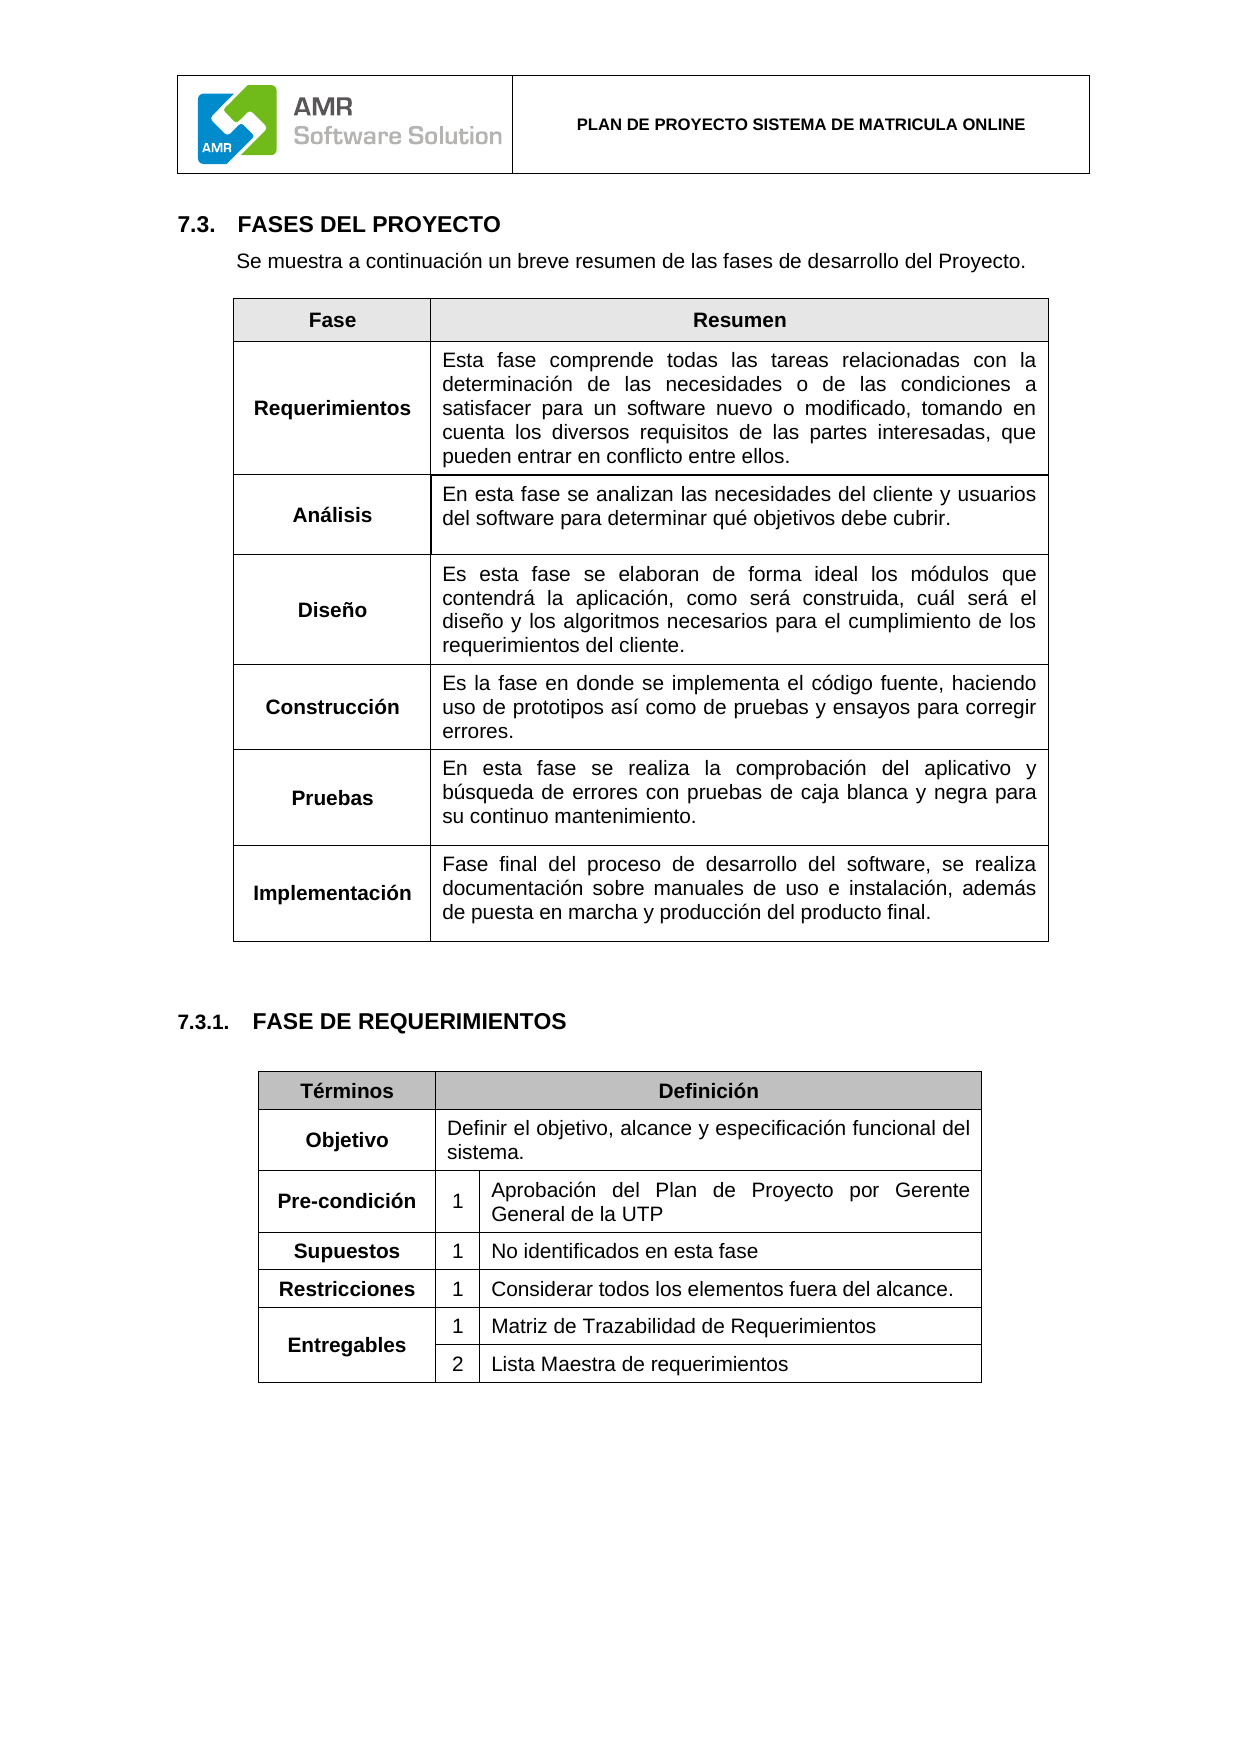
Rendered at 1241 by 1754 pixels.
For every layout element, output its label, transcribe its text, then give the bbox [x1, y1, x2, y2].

table_cell Construcción [234, 665, 430, 749]
table_cell No identificados en esta fase [480, 1233, 981, 1269]
table_cell Pre-condición [259, 1171, 435, 1232]
table_cell Fase final del proceso de desarrollo del software, se realiza documentación sobre manuales de uso e instalación, además de puesta en marcha y producción del producto final. [431, 846, 1048, 941]
table_cell Definir el objetivo, alcance y especificación funcional del sistema. [436, 1110, 981, 1170]
table_header Fase [234, 299, 430, 341]
table_cell Entregables [259, 1308, 435, 1382]
table_cell En esta fase se analizan las necesidades del cliente y usuarios del software para determinar qué objetivos debe cubrir. [432, 476, 1048, 554]
table_cell Lista Maestra de requerimientos [480, 1345, 981, 1382]
table_cell Supuestos [259, 1233, 435, 1269]
text Se muestra a continuación un breve resumen de las fases de desarrollo del Proyecto. [236, 249, 1063, 273]
table_cell 1 [436, 1171, 479, 1232]
table_cell Es la fase en donde se implementa el código fuente, haciendo uso de prototipos así como de pruebas y ensayos para corregir errores. [431, 665, 1048, 749]
table_cell Diseño [234, 555, 430, 663]
subtitle FASE DE REQUERIMIENTOS [177, 1008, 1063, 1035]
table_cell Implementación [234, 846, 430, 941]
table_cell Restricciones [259, 1270, 435, 1307]
table_cell 1 [436, 1270, 479, 1307]
table_cell 1 [436, 1308, 479, 1344]
table_cell Aprobación del Plan de Proyecto por Gerente General de la UTP [480, 1171, 981, 1232]
table_cell Es esta fase se elaboran de forma ideal los módulos que contendrá la aplicación, como será construida, cuál será el diseño y los algoritmos necesarios para el cumplimiento de los requerimientos del cliente. [431, 555, 1048, 663]
subtitle FASES DEL PROYECTO [177, 211, 1063, 237]
table_cell En esta fase se realiza la comprobación del aplicativo y búsqueda de errores con pruebas de caja blanca y negra para su continuo mantenimiento. [431, 750, 1048, 845]
table_cell Esta fase comprende todas las tareas relacionadas con la determinación de las necesidades o de las condiciones a satisfacer para un software nuevo o modificado, tomando en cuenta los diversos requisitos de las partes interesadas, que pueden entrar en conflicto entre ellos. [431, 342, 1048, 474]
table_cell Matriz de Trazabilidad de Requerimientos [480, 1308, 981, 1344]
table_cell Considerar todos los elementos fuera del alcance. [480, 1270, 981, 1307]
table_header Resumen [431, 299, 1048, 341]
table_cell 2 [436, 1345, 479, 1382]
table_header Definición [436, 1072, 981, 1109]
table_cell 1 [436, 1233, 479, 1269]
table_cell Análisis [234, 475, 430, 554]
table_cell Requerimientos [234, 342, 430, 474]
table_cell Objetivo [259, 1110, 435, 1170]
table_header Términos [259, 1072, 435, 1109]
table_cell Pruebas [234, 750, 430, 845]
